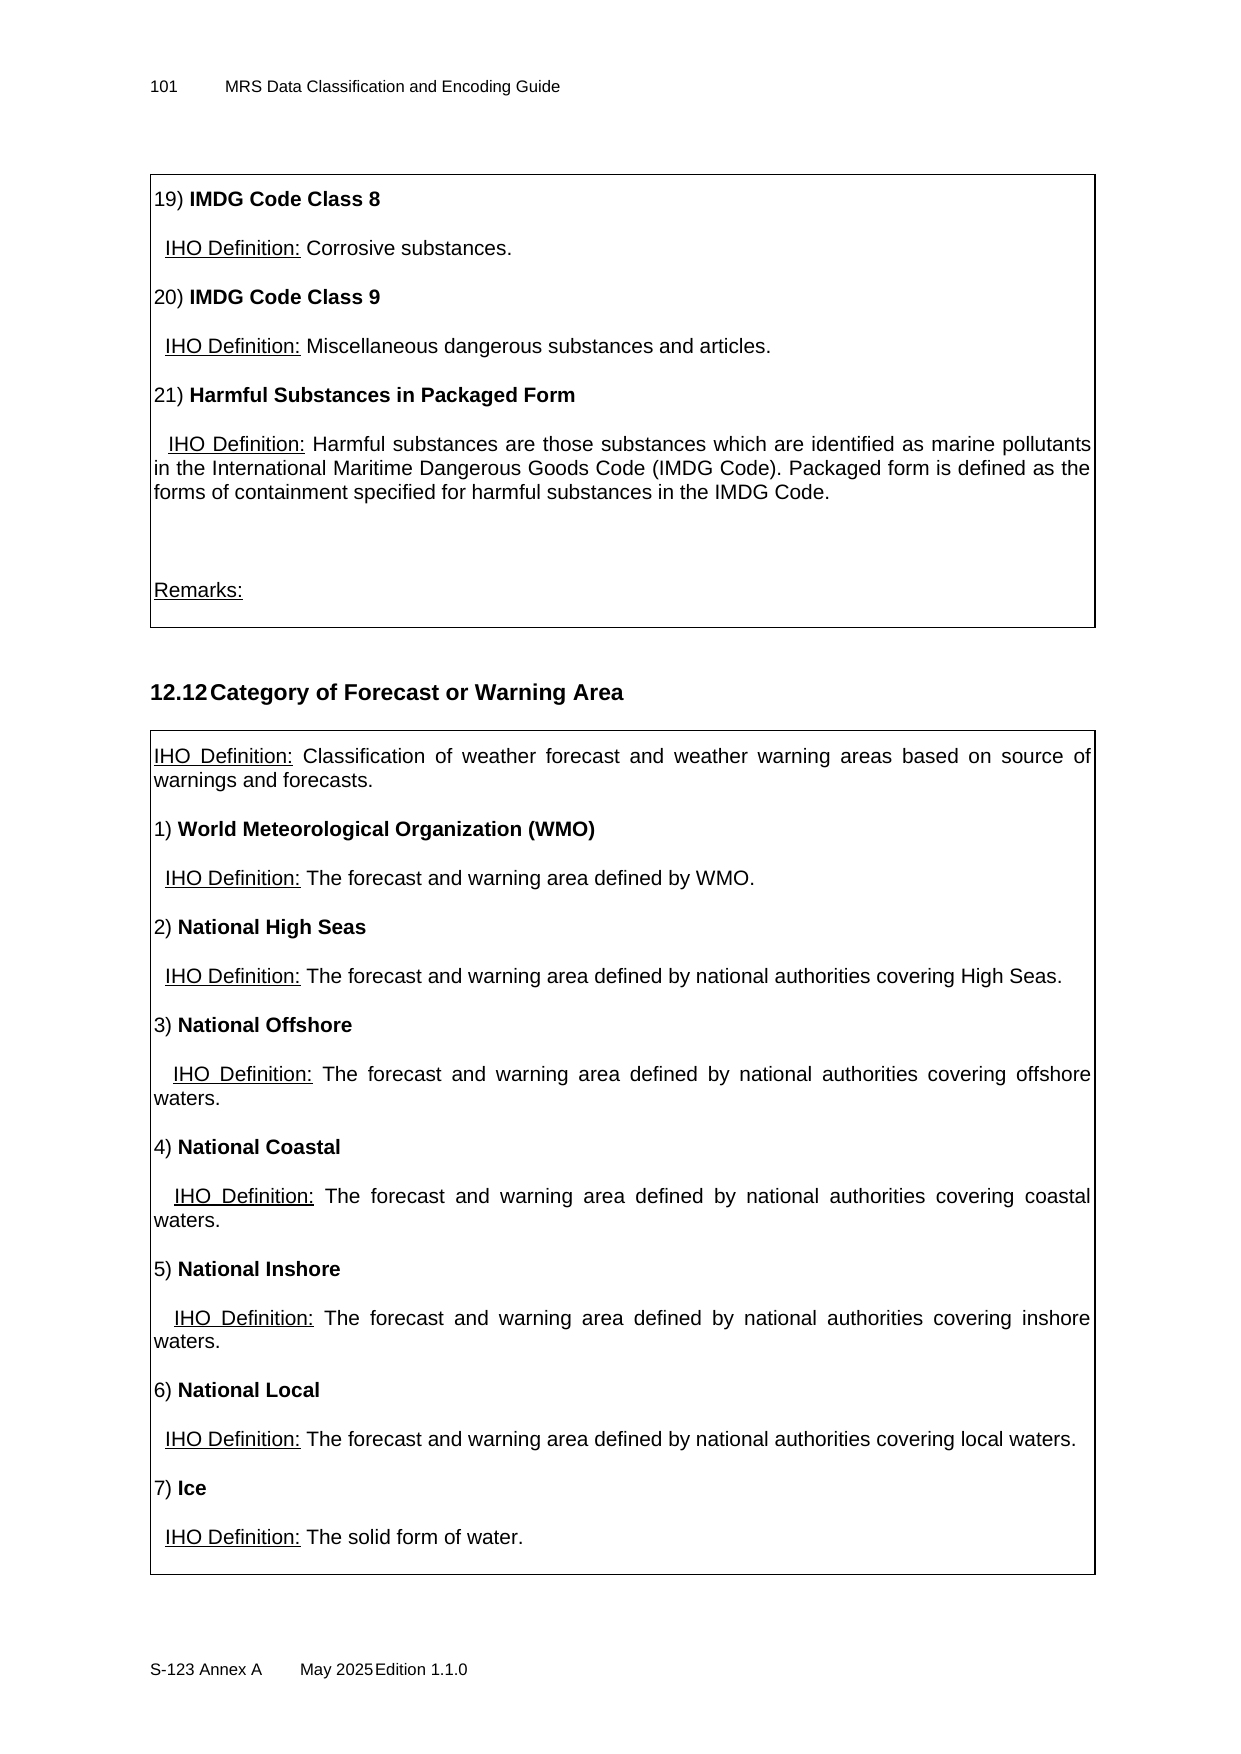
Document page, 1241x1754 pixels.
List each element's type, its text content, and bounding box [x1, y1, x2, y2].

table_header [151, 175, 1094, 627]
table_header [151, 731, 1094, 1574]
subtitle Category of Forecast or Warning Area [150, 679, 1090, 705]
